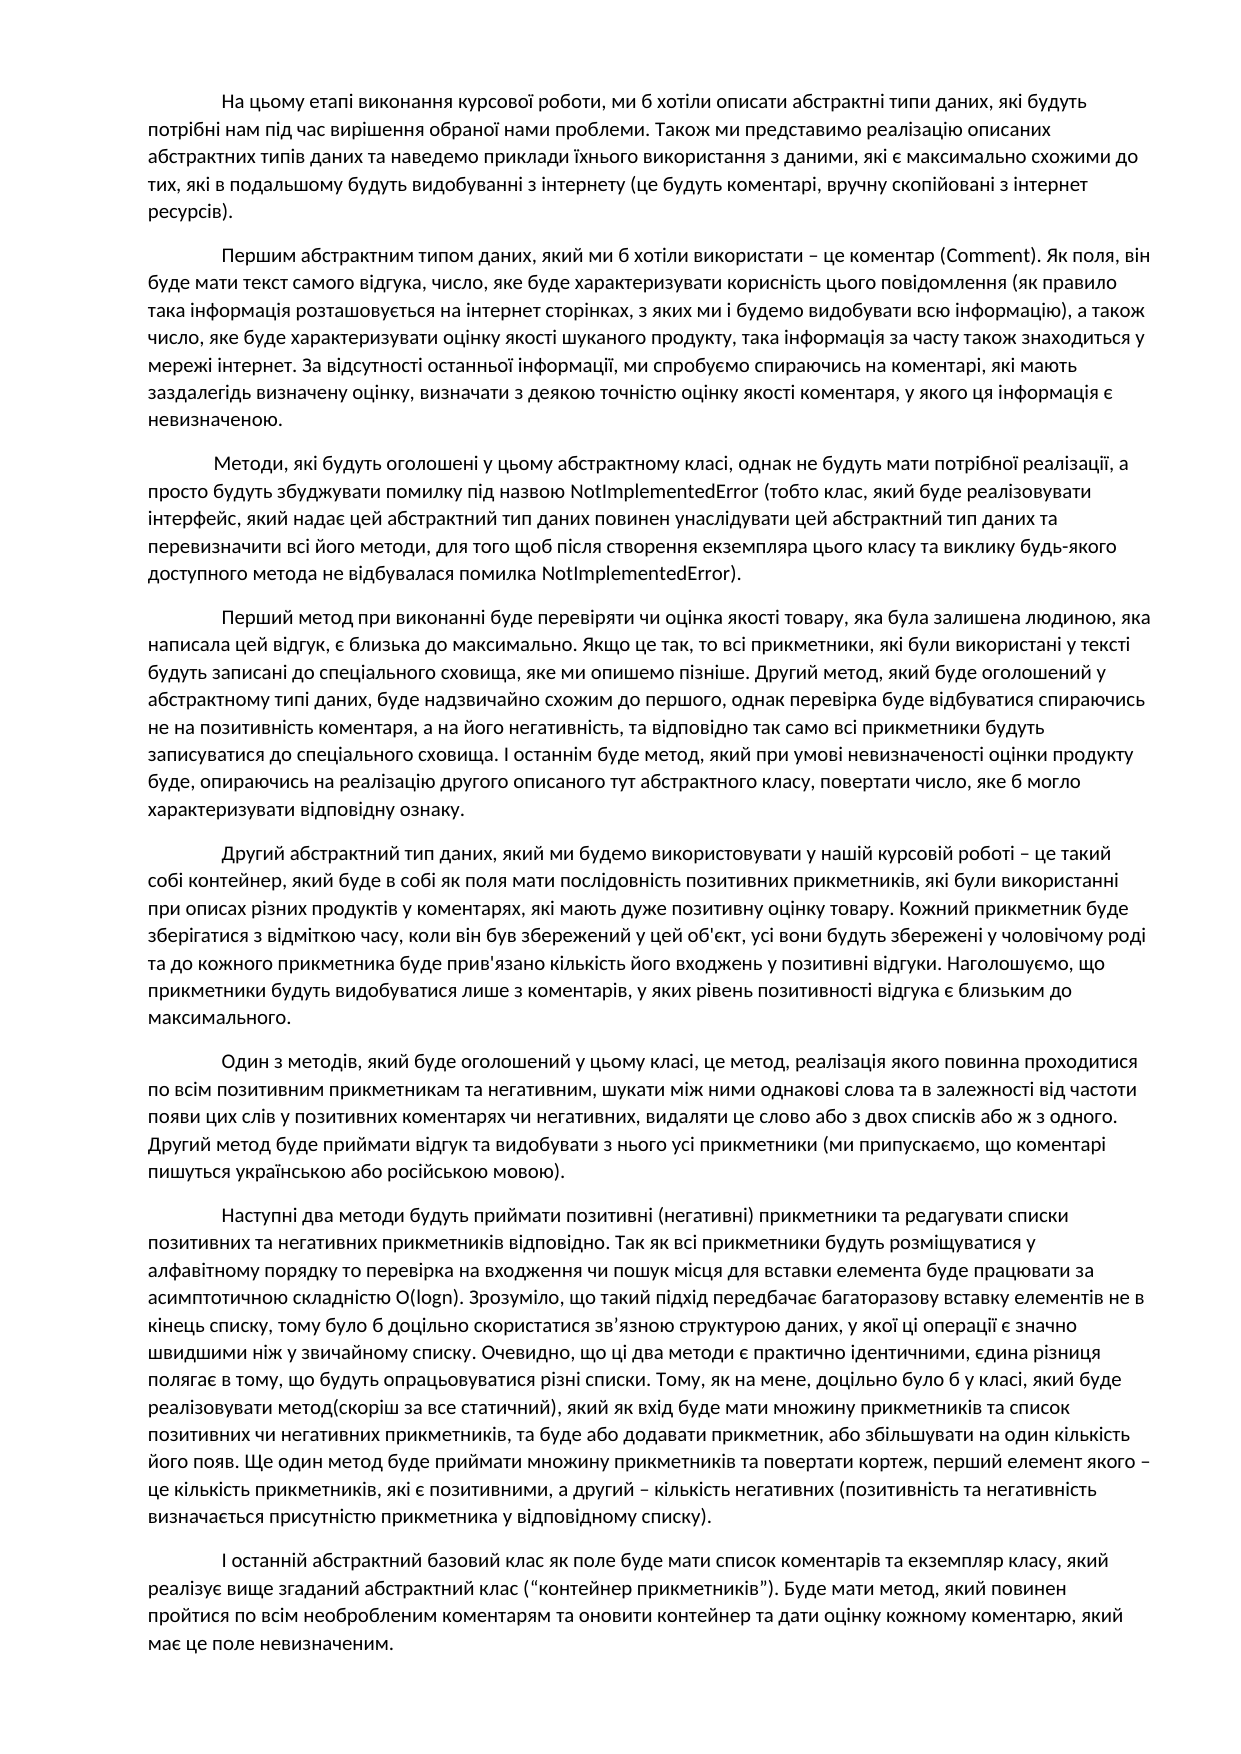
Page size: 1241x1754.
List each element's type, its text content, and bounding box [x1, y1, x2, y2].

text Методи, які будуть оголошені у цьому абстрактному класі, однак не будуть мати потрібної реалізації, а просто будуть збуджувати помилку під назвою NotImplementedError (тобто клас, який буде реалізовувати інтерфейс, який надає цей абстрактний тип даних повинен унаслідувати цей абстрактний тип даних та перевизначити всі його методи, для того щоб після створення екземпляра цього класу та виклику будь-якого доступного метода не відбувалася помилка NotImplementedError). [148, 451, 1152, 586]
text Перший метод при виконанні буде перевіряти чи оцінка якості товару, яка була залишена людиною, яка написала цей відгук, є близька до максимально. Якщо це так, то всі прикметники, які були використані у тексті будуть записані до спеціального сховища, яке ми опишемо пізніше. Другий метод, який буде оголошений у абстрактному типі даних, буде надзвичайно схожим до першого, однак перевірка буде відбуватися спираючись не на позитивність коментаря, а на його негативність, та відповідно так само всі прикметники будуть записуватися до спеціального сховища. І останнім буде метод, який при умові невизначеності оцінки продукту буде, опираючись на реалізацію другого описаного тут абстрактного класу, повертати число, яке б могло характеризувати відповідну ознаку. [148, 604, 1152, 821]
text Другий абстрактний тип даних, який ми будемо використовувати у нашій курсовій роботі – це такий собі контейнер, який буде в собі як поля мати послідовність позитивних прикметників, які були використанні при описах різних продуктів у коментарях, які мають дуже позитивну оцінку товару. Кожний прикметник буде зберігатися з відміткою часу, коли він був збережений у цей об'єкт, усі вони будуть збережені у чоловічому роді та до кожного прикметника буде прив'язано кількість його входжень у позитивні відгуки. Наголошуємо, що прикметники будуть видобуватися лише з коментарів, у яких рівень позитивності відгука є близьким до максимального. [148, 840, 1152, 1030]
text На цьому етапі виконання курсової роботи, ми б хотіли описати абстрактні типи даних, які будуть потрібні нам під час вирішення обраної нами проблеми. Також ми представимо реалізацію описаних абстрактних типів даних та наведемо приклади їхнього використання з даними, які є максимально схожими до тих, які в подальшому будуть видобуванні з інтернету (це будуть коментарі, вручну скопійовані з інтернет ресурсів). [148, 88, 1152, 223]
text Першим абстрактним типом даних, який ми б хотіли використати – це коментар (Comment). Як поля, він буде мати текст самого відгука, число, яке буде характеризувати корисність цього повідомлення (як правило така інформація розташовується на інтернет сторінках, з яких ми і будемо видобувати всю інформацію), а також число, яке буде характеризувати оцінку якості шуканого продукту, така інформація за часту також знаходиться у мережі інтернет. За відсутності останньої інформації, ми спробуємо спираючись на коментарі, які мають заздалегідь визначену оцінку, визначати з деякою точністю оцінку якості коментаря, у якого ця інформація є невизначеною. [148, 242, 1152, 432]
text І останній абстрактний базовий клас як поле буде мати список коментарів та екземпляр класу, який реалізує вище згаданий абстрактний клас (“контейнер прикметників”). Буде мати метод, який повинен пройтися по всім необробленим коментарям та оновити контейнер та дати оцінку кожному коментарю, який має це поле невизначеним. [148, 1548, 1152, 1655]
text Наступні два методи будуть приймати позитивні (негативні) прикметники та редагувати списки позитивних та негативних прикметників відповідно. Так як всі прикметники будуть розміщуватися у алфавітному порядку то перевірка на входження чи пошук місця для вставки елемента буде працювати за асимптотичною складністю О(logn). Зрозуміло, що такий підхід передбачає багаторазову вставку елементів не в кінець списку, тому було б доцільно скористатися зв’язною структурою даних, у якої ці операції є значно швидшими ніж у звичайному списку. Очевидно, що ці два методи є практично ідентичними, єдина різниця полягає в тому, що будуть опрацьовуватися різні списки. Тому, як на мене, доцільно було б у класі, який буде реалізовувати метод(скоріш за все статичний), який як вхід буде мати множину прикметників та список позитивних чи негативних прикметників, та буде або додавати прикметник, або збільшувати на один кількість його появ. Ще один метод буде приймати множину прикметників та повертати кортеж, перший елемент якого – це кількість прикметників, які є позитивними, а другий – кількість негативних (позитивність та негативність визначається присутністю прикметника у відповідному списку). [148, 1202, 1152, 1529]
text Один з методів, який буде оголошений у цьому класі, це метод, реалізація якого повинна проходитися по всім позитивним прикметникам та негативним, шукати між ними однакові слова та в залежності від частоти появи цих слів у позитивних коментарях чи негативних, видаляти це слово або з двох списків або ж з одного. Другий метод буде приймати відгук та видобувати з нього усі прикметники (ми припускаємо, що коментарі пишуться українською або російською мовою). [148, 1048, 1152, 1183]
